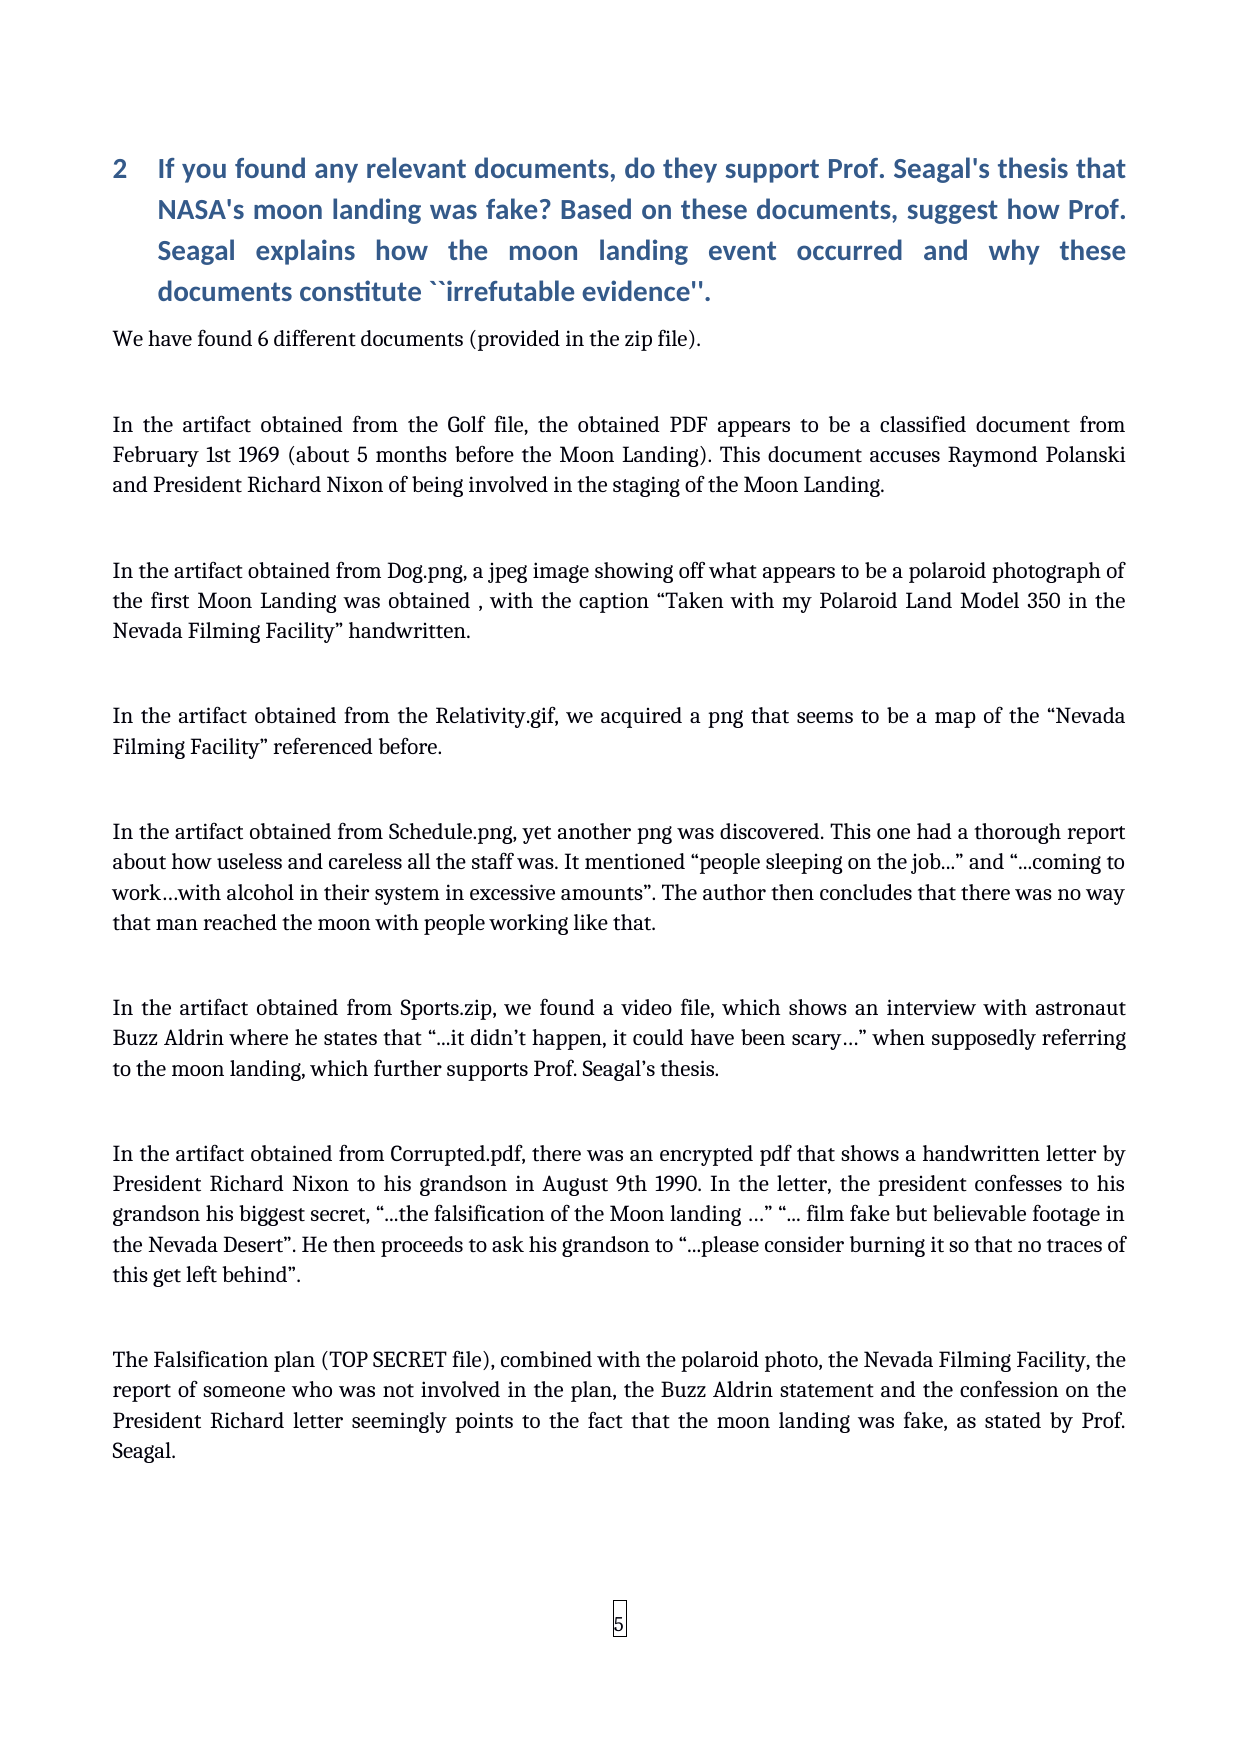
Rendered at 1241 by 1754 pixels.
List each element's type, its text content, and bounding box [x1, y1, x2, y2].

text In the artifact obtained from the Relativity.gif, we acquired a png that seems to be a map of the “Nevada Filming Facility” referenced before. [112, 703, 1128, 760]
text In the artifact obtained from Corrupted.pdf, there was an encrypted pdf that shows a handwritten letter by President Richard Nixon to his grandson in August 9th 1990. In the letter, the president confesses to his grandson his biggest secret, “...the falsification of the Moon landing …” “... film fake but believable footage in the Nevada Desert”. He then proceeds to ask his grandson to “...please consider burning it so that no traces of this get left behind”. [112, 1141, 1128, 1288]
text We have found 6 different documents (provided in the zip file). [112, 326, 1128, 353]
text In the artifact obtained from Dog.png, a jpeg image showing off what appears to be a polaroid photograph of the first Moon Landing was obtained , with the caption “Taken with my Polaroid Land Model 350 in the Nevada Filming Facility” handwritten. [112, 557, 1128, 644]
text In the artifact obtained from Sports.zip, we found a video file, which shows an interview with astronaut Buzz Aldrin where he states that “...it didn’t happen, it could have been scary…” when supposedly referring to the moon landing, which further supports Prof. Seagal’s thesis. [112, 995, 1128, 1082]
text In the artifact obtained from the Golf file, the obtained PDF appears to be a classified document from February 1st 1969 (about 5 months before the Moon Landing). This document accuses Raymond Polanski and President Richard Nixon of being involved in the staging of the Moon Landing. [112, 412, 1128, 498]
subtitle If you found any relevant documents, do they support Prof. Seagal's thesis that NASA's moon landing was fake? Based on these documents, suggest how Prof. Seagal explains how the moon landing event occurred and why these documents constitute ``irrefutable evidence''. [112, 150, 1128, 308]
text The Falsification plan (TOP SECRET file), combined with the polaroid photo, the Nevada Filming Facility, the report of someone who was not involved in the plan, the Buzz Aldrin statement and the confession on the President Richard letter seemingly points to the fact that the moon landing was fake, as stated by Prof. Seagal. [112, 1347, 1128, 1464]
text In the artifact obtained from Schedule.png, yet another png was discovered. This one had a thorough report about how useless and careless all the staff was. It mentioned “people sleeping on the job...” and “...coming to work…with alcohol in their system in excessive amounts”. The author then concludes that there was no way that man reached the moon with people working like that. [112, 819, 1128, 936]
